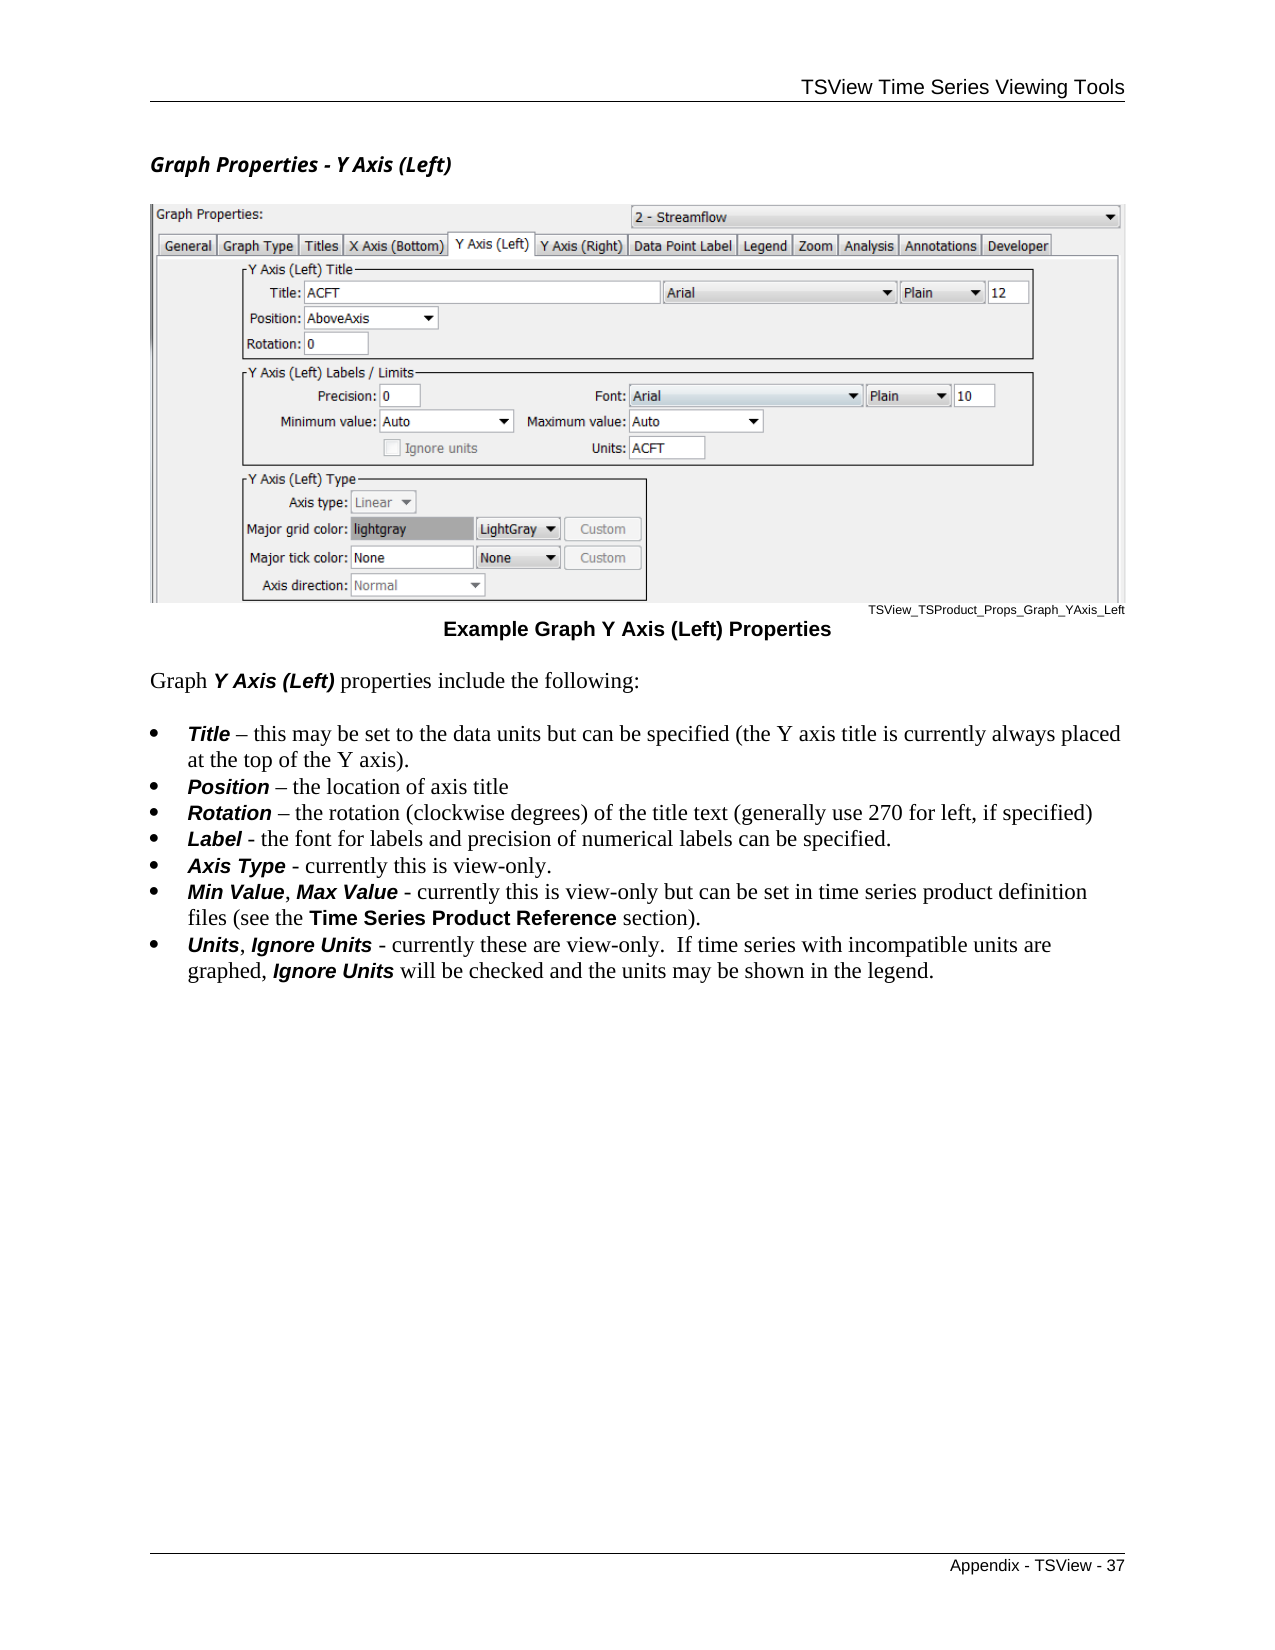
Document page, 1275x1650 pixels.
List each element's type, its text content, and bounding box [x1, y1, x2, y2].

list Units, Ignore Units - currently these are view-only. If time series with incompatible units are graphed, Ignore Units will be checked and the units may be shown in the legend. [150, 931, 1125, 983]
text Graph Y Axis (Left) properties include the following: [150, 667, 1125, 694]
list Rotation – the rotation (clockwise degrees) of the title text (generally use 270 for left, if specified) [150, 799, 1125, 825]
list Title – this may be set to the data units but can be specified (the Y axis title is currently always placed at the top of the Y axis). [150, 720, 1125, 773]
list Axis Type - currently this is view-only. [150, 852, 1125, 878]
subtitle Graph Properties - Y Axis (Left) [150, 150, 1125, 178]
title Example Graph Y Axis (Left) Properties [150, 617, 1125, 641]
list Position – the location of axis title [150, 773, 1125, 799]
text TSView_TSProduct_Props_Graph_YAxis_Left [150, 603, 1125, 617]
list Label - the font for labels and precision of numerical labels can be specified. [150, 825, 1125, 852]
list Min Value, Max Value - currently this is view-only but can be set in time series product definition files (see the Time Series Product Reference section). [150, 878, 1125, 931]
picture [150, 204, 1125, 603]
